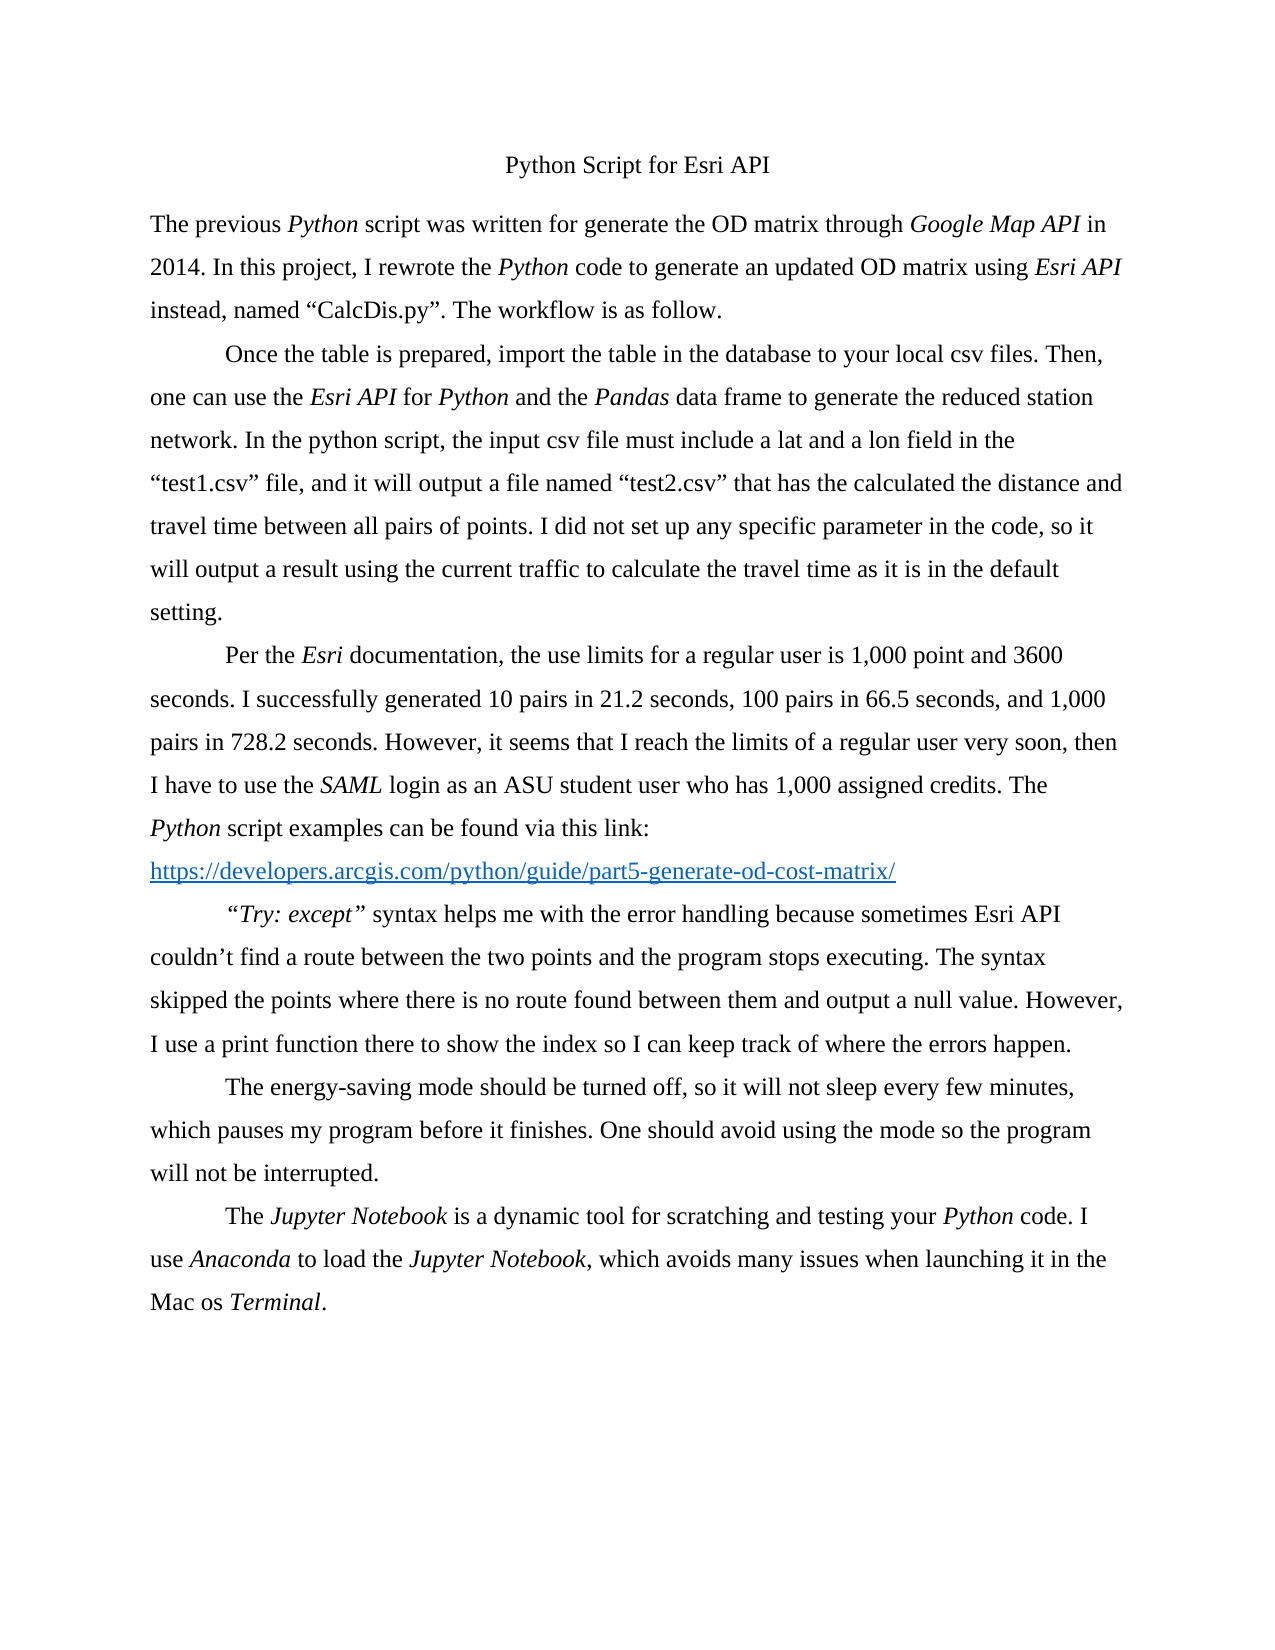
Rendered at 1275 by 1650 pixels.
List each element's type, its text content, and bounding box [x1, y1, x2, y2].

text Once the table is prepared, import the table in the database to your local csv files. Then, one can use the Esri API for Python and the Pandas data frame to generate the reduced station network. In the python script, the input csv file must include a lat and a lon field in the “test1.csv” file, and it will output a file named “test2.csv” that has the calculated the distance and travel time between all pairs of points. I did not set up any specific parameter in the code, so it will output a result using the current traffic to calculate the travel time as it is in the default setting. [150, 339, 1125, 626]
text The energy-saving mode should be turned off, so it will not sleep every few minutes, which pauses my program before it finishes. One should avoid using the mode so the program will not be interrupted. [150, 1072, 1125, 1187]
text Per the Esri documentation, the use limits for a regular user is 1,000 point and 3600 seconds. I successfully generated 10 pairs in 21.2 seconds, 100 pairs in 66.5 seconds, and 1,000 pairs in 728.2 seconds. However, it seems that I reach the limits of a regular user very soon, then I have to use the SAML login as an ASU student user who has 1,000 assigned credits. The Python script examples can be found via this link: [150, 641, 1125, 842]
text The previous Python script was written for generate the OD matrix through Google Map API in 2014. In this project, I rewrote the Python code to generate an updated OD matrix using Esri API instead, named “CalcDis.py”. The workflow is as follow. [150, 209, 1125, 324]
text “Try: except” syntax helps me with the error handling because sometimes Esri API couldn’t find a route between the two points and the program stops executing. The syntax skipped the points where there is no route found between them and output a null value. However, I use a print function there to show the index so I can keep track of where the errors happen. [150, 899, 1125, 1057]
text Python Script for Esri API [150, 150, 1125, 179]
text https://developers.arcgis.com/python/guide/part5-generate-od-cost-matrix/ [150, 856, 1125, 885]
text The Jupyter Notebook is a dynamic tool for scratching and testing your Python code. I use Anaconda to load the Jupyter Notebook, which avoids many issues when launching it in the Mac os Terminal. [150, 1201, 1125, 1316]
